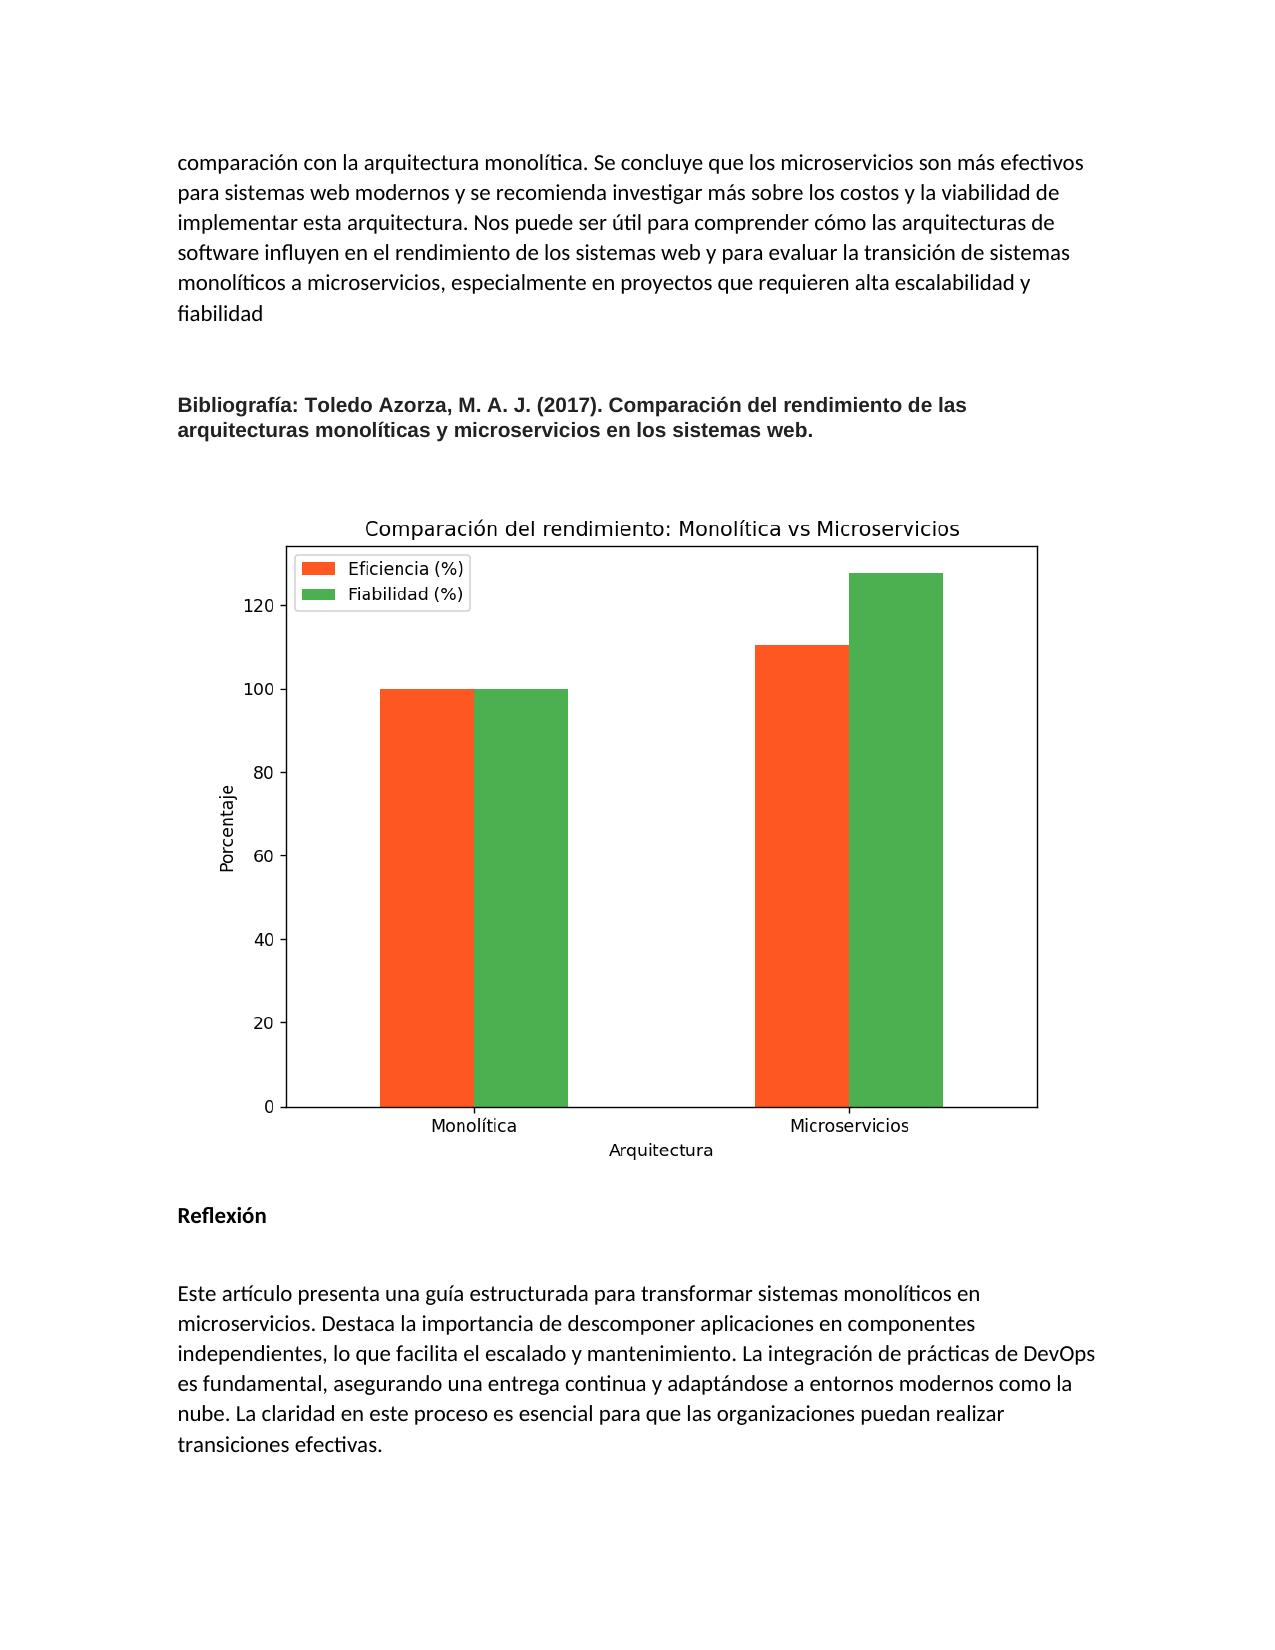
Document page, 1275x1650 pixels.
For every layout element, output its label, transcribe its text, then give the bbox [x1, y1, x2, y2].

text Este artículo presenta una guía estructurada para transformar sistemas monolíticos en microservicios. Destaca la importancia de descomponer aplicaciones en componentes independientes, lo que facilita el escalado y mantenimiento. La integración de prácticas de DevOps es fundamental, asegurando una entrega continua y adaptándose a entornos modernos como la nube. La claridad en este proceso es esencial para que las organizaciones puedan realizar transiciones efectivas. [177, 1248, 1098, 1458]
picture [177, 460, 1098, 1183]
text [177, 148, 1098, 327]
text Reflexión [177, 1202, 1098, 1229]
text Bibliografía: Toledo Azorza, M. A. J. (2017). Comparación del rendimiento de las arquitecturas monolíticas y microservicios en los sistemas web. [177, 392, 1098, 442]
